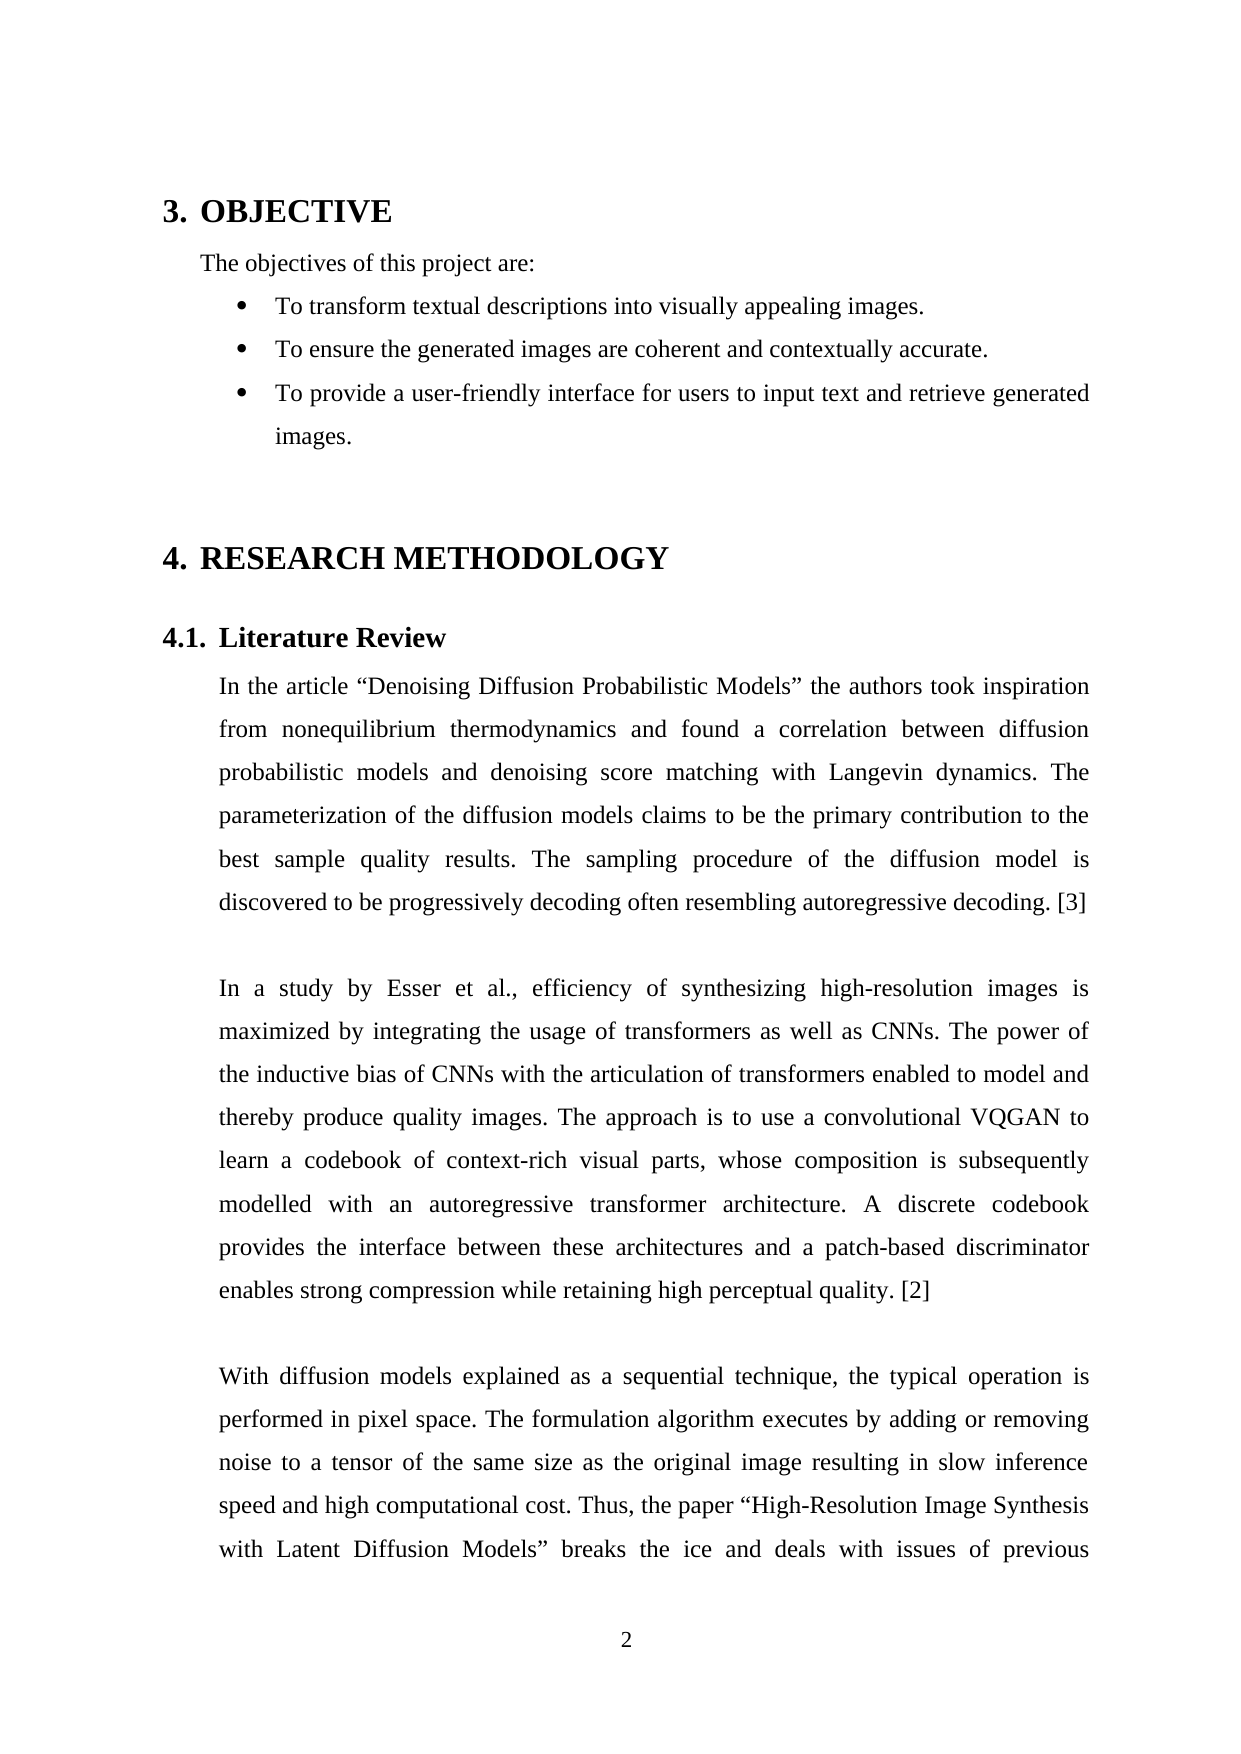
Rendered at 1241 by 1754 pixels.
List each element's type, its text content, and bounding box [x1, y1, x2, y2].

subtitle RESEARCH METHODOLOGY [162, 538, 1090, 577]
text The objectives of this project are: [162, 248, 1090, 277]
list To transform textual descriptions into visually appealing images. [237, 291, 1090, 320]
subtitle Literature Review [162, 620, 1090, 654]
text In a study by Esser et al., efficiency of synthesizing high-resolution images is maximized by integrating the usage of transformers as well as CNNs. The power of the inductive bias of CNNs with the articulation of transformers enabled to model and thereby produce quality images. The approach is to use a convolutional VQGAN to learn a codebook of context-rich visual parts, whose composition is subsequently modelled with an autoregressive transformer architecture. A discrete codebook provides the interface between these architectures and a patch-based discriminator enables strong compression while retaining high perceptual quality. [2] [219, 973, 1090, 1304]
text In the article “Denoising Diffusion Probabilistic Models” the authors took inspiration from nonequilibrium thermodynamics and found a correlation between diffusion probabilistic models and denoising score matching with Langevin dynamics. The parameterization of the diffusion models claims to be the primary contribution to the best sample quality results. The sampling procedure of the diffusion model is discovered to be progressively decoding often resembling autoregressive decoding. [3] [219, 671, 1090, 916]
subtitle OBJECTIVE [162, 192, 1090, 230]
list To ensure the generated images are coherent and contextually accurate. [237, 334, 1090, 363]
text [219, 1361, 1090, 1562]
list To provide a user-friendly interface for users to input text and retrieve generated images. [237, 378, 1090, 449]
